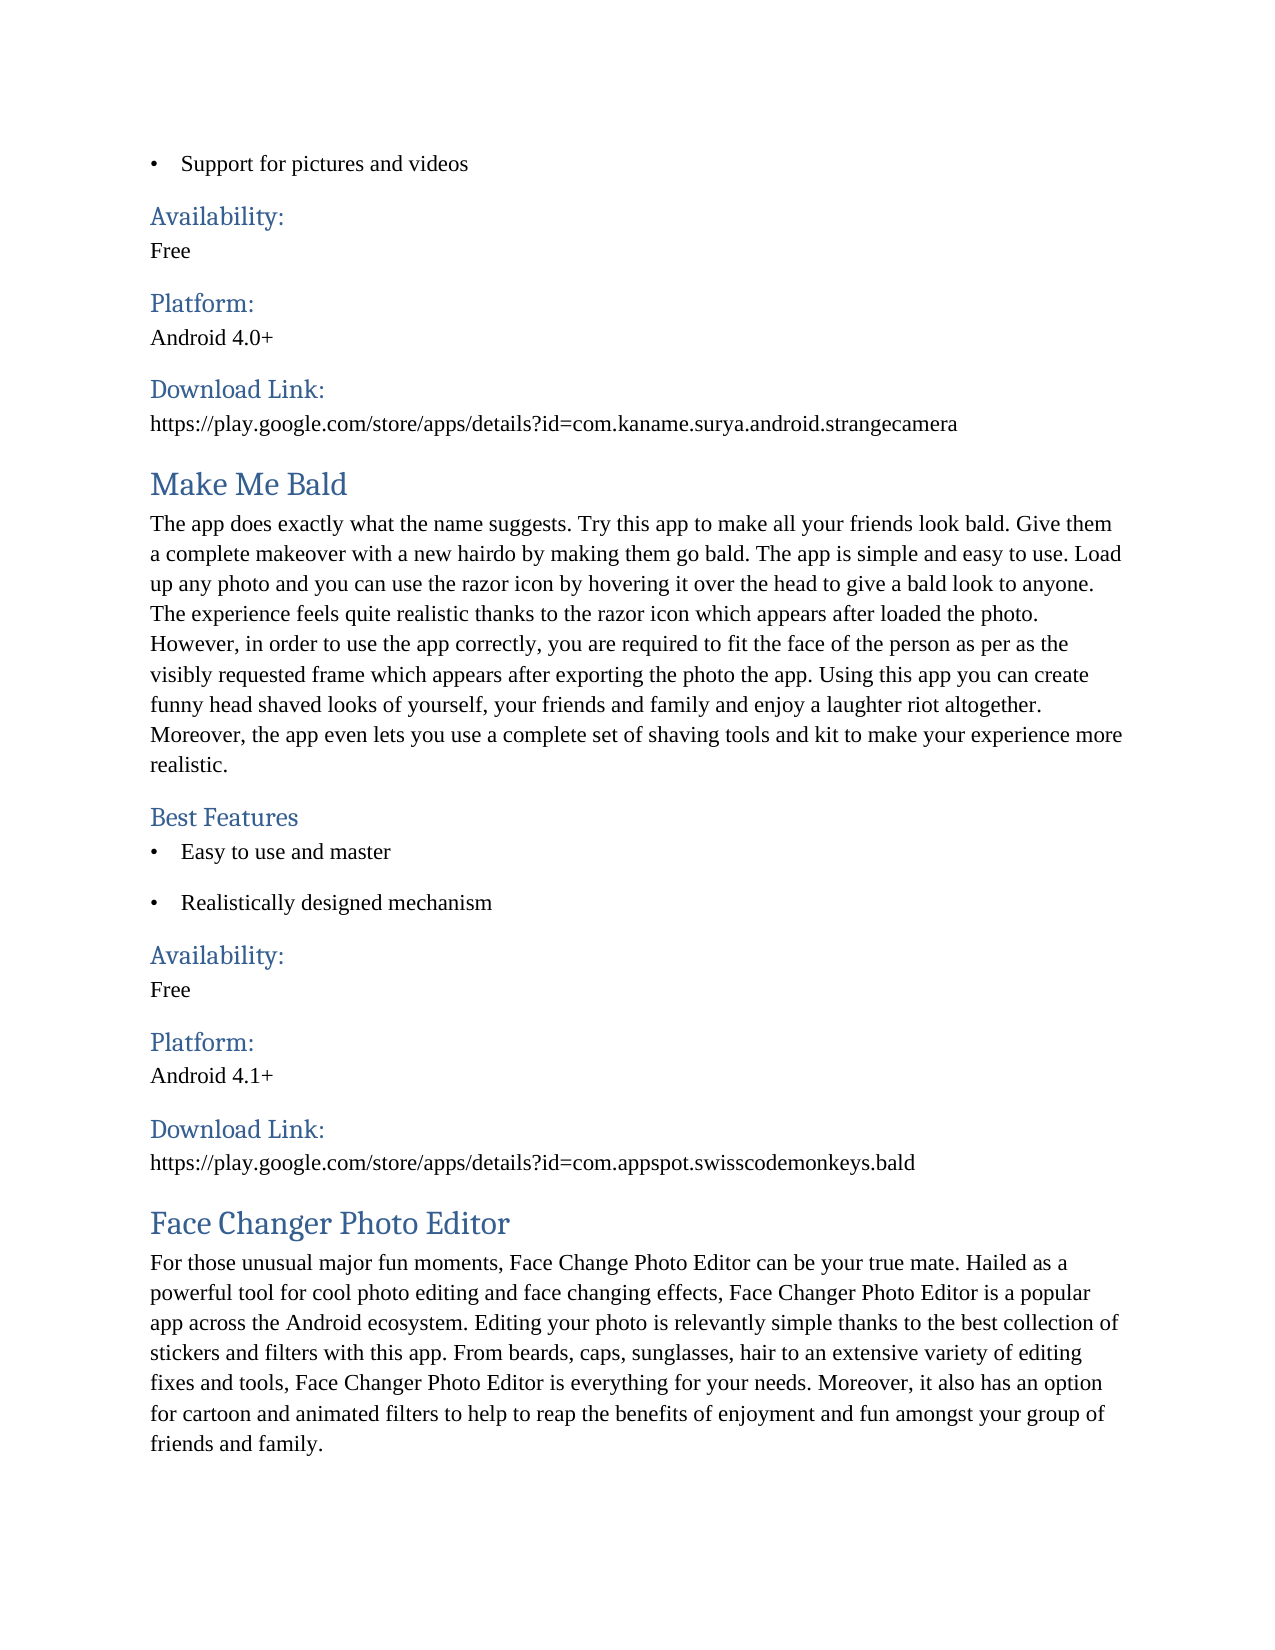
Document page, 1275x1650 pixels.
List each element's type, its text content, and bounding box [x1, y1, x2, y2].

text • Realistically designed mechanism [150, 889, 1125, 915]
subtitle Face Changer Photo Editor [150, 1204, 1125, 1243]
text Free [150, 237, 1125, 263]
text The app does exactly what the name suggests. Try this app to make all your friends look bald. Give them a complete makeover with a new hairdo by making them go bald. The app is simple and easy to use. Load up any photo and you can use the razor icon by hovering it over the head to give a bald look to anyone. The experience feels quite realistic thanks to the razor icon which appears after loaded the photo. However, in order to use the app correctly, you are required to fit the face of the person as per as the visibly requested frame which appears after exporting the photo the app. Using this app you can create funny head shaved looks of yourself, your friends and family and enjoy a laughter riot altogether. Moreover, the app even lets you use a complete set of shaving tools and kit to make your experience more realistic. [150, 509, 1125, 778]
text Android 4.0+ [150, 323, 1125, 350]
text For those unusual major fun moments, Face Change Photo Editor can be your true mate. Hailed as a powerful tool for cool photo editing and face changing effects, Face Changer Photo Editor is a popular app across the Android ecosystem. Editing your photo is relevantly simple thanks to the best collection of stickers and filters with this app. From beards, caps, sunglasses, hair to an extensive variety of editing fixes and tools, Face Changer Photo Editor is everything for your needs. Moreover, it also has an option for cartoon and animated filters to help to reap the benefits of enjoyment and fun amongst your group of friends and family. [150, 1249, 1125, 1456]
subtitle Download Link: [150, 374, 1125, 406]
text https://play.google.com/store/apps/details?id=com.kaname.surya.android.strangecamera [150, 410, 1125, 437]
text Android 4.1+ [150, 1063, 1125, 1089]
subtitle Make Me Bald [150, 466, 1125, 504]
text https://play.google.com/store/apps/details?id=com.appspot.swisscodemonkeys.bald [150, 1149, 1125, 1176]
text • Support for pictures and videos [150, 150, 1125, 176]
subtitle Platform: [150, 1027, 1125, 1058]
subtitle Availability: [150, 940, 1125, 971]
subtitle Download Link: [150, 1114, 1125, 1145]
subtitle Platform: [150, 288, 1125, 319]
text Free [150, 976, 1125, 1002]
subtitle Best Features [150, 802, 1125, 833]
text • Easy to use and master [150, 838, 1125, 864]
subtitle Availability: [150, 201, 1125, 232]
